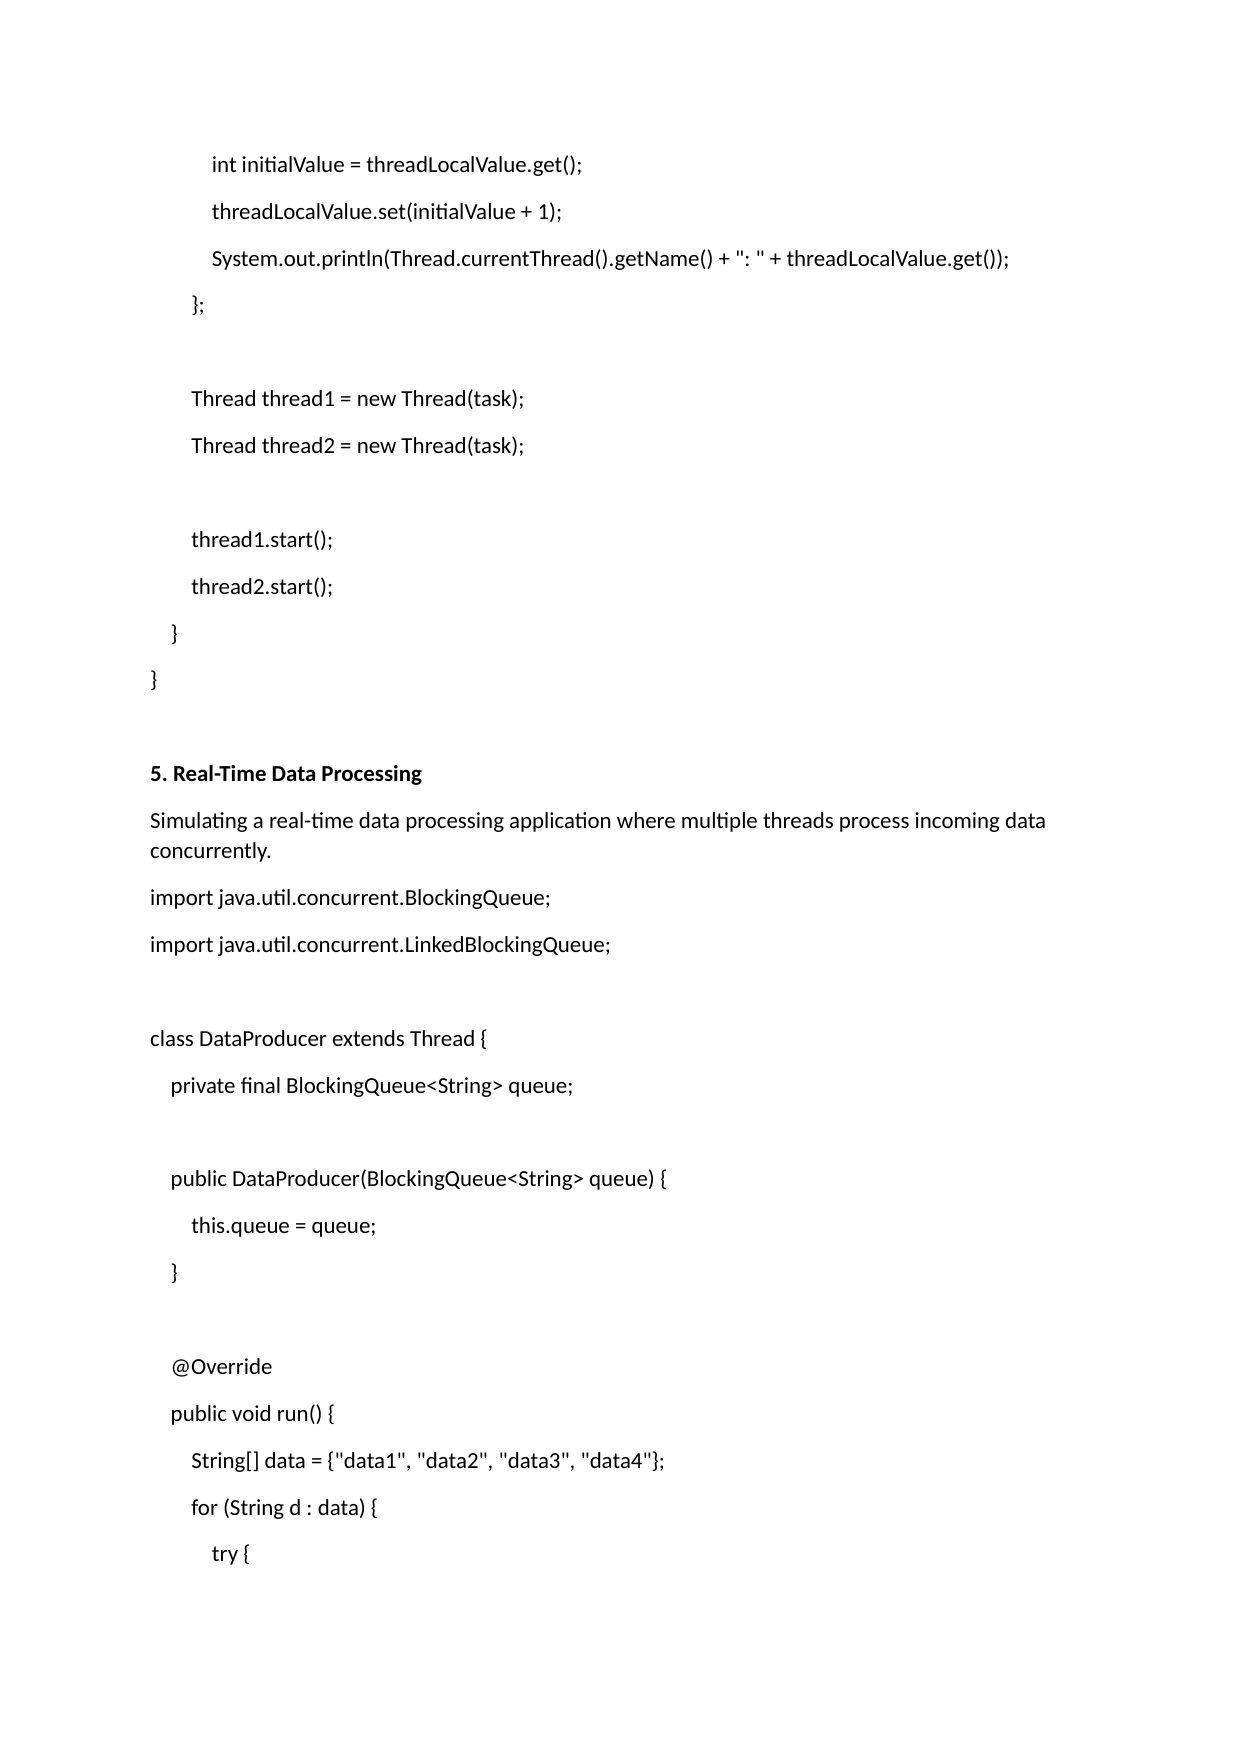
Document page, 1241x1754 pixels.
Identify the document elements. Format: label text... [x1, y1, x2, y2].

text int initialValue = threadLocalValue.get(); [150, 150, 1090, 178]
text } [150, 619, 1090, 647]
text thread1.start(); [150, 525, 1090, 553]
text private final BlockingQueue<String> queue; [150, 1071, 1090, 1099]
text this.queue = queue; [150, 1211, 1090, 1239]
text String[] data = {"data1", "data2", "data3", "data4"}; [150, 1446, 1090, 1474]
text } [150, 666, 1090, 694]
text thread2.start(); [150, 572, 1090, 600]
text import java.util.concurrent.LinkedBlockingQueue; [150, 930, 1090, 958]
text @Override [150, 1352, 1090, 1380]
text import java.util.concurrent.BlockingQueue; [150, 883, 1090, 911]
text System.out.println(Thread.currentThread().getName() + ": " + threadLocalValue.get()); [150, 244, 1090, 272]
text Thread thread2 = new Thread(task); [150, 431, 1090, 459]
text public void run() { [150, 1399, 1090, 1427]
text Simulating a real-time data processing application where multiple threads process incoming data concurrently. [150, 806, 1090, 864]
text Thread thread1 = new Thread(task); [150, 384, 1090, 412]
text for (String d : data) { [150, 1493, 1090, 1521]
text 5. Real-Time Data Processing [150, 759, 1090, 787]
text public DataProducer(BlockingQueue<String> queue) { [150, 1164, 1090, 1193]
text threadLocalValue.set(initialValue + 1); [150, 197, 1090, 225]
text class DataProducer extends Thread { [150, 1024, 1090, 1052]
text } [150, 1258, 1090, 1286]
text }; [150, 291, 1090, 319]
text try { [150, 1539, 1090, 1568]
